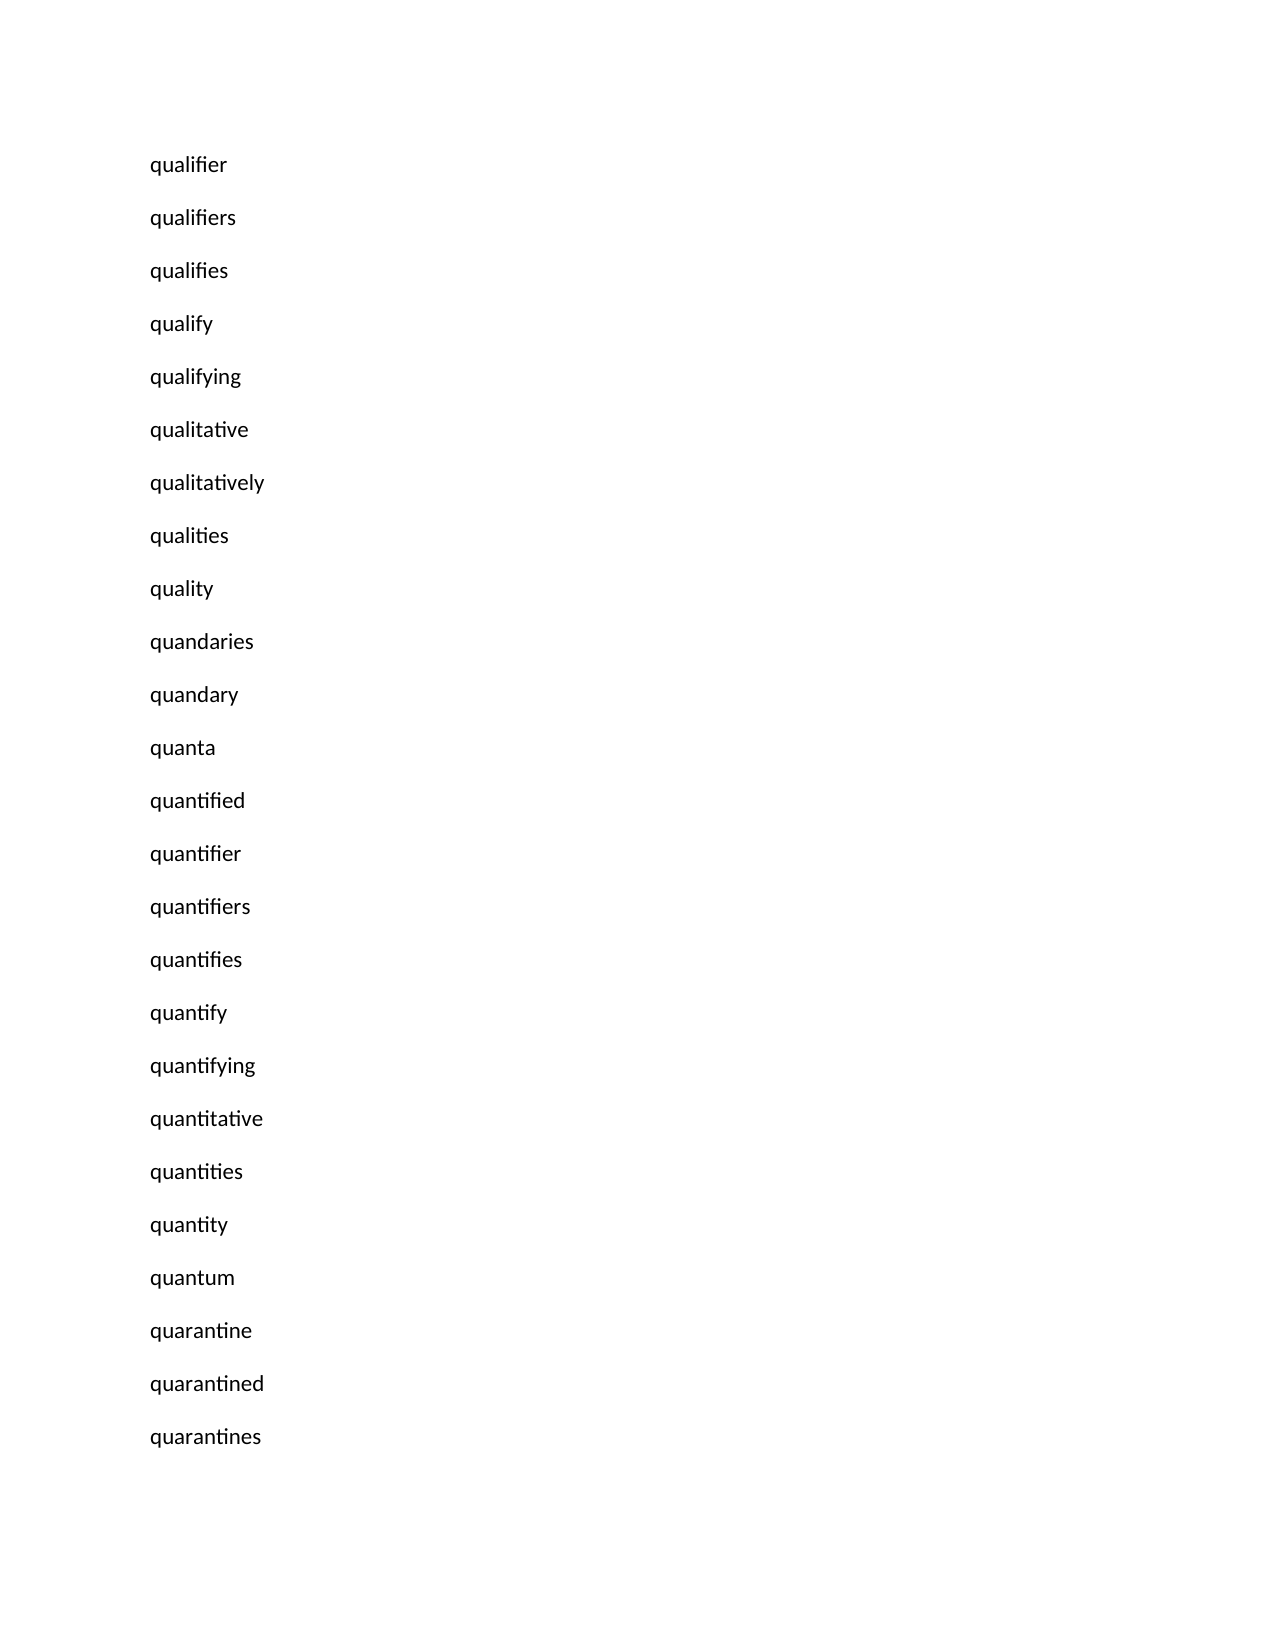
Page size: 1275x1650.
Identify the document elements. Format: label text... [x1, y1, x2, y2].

text quantifies [150, 945, 1125, 973]
text qualitative [150, 415, 1125, 443]
text quandary [150, 680, 1125, 708]
text quantum [150, 1263, 1125, 1291]
text quantifier [150, 839, 1125, 867]
text qualifies [150, 256, 1125, 284]
text quantitative [150, 1104, 1125, 1132]
text quarantine [150, 1316, 1125, 1344]
text quantifying [150, 1051, 1125, 1079]
text quantities [150, 1157, 1125, 1185]
text quanta [150, 733, 1125, 761]
text quantity [150, 1210, 1125, 1238]
text quantify [150, 998, 1125, 1026]
text quarantines [150, 1422, 1125, 1451]
text quandaries [150, 627, 1125, 655]
text qualities [150, 521, 1125, 549]
text quality [150, 574, 1125, 602]
text quarantined [150, 1369, 1125, 1397]
text qualifying [150, 362, 1125, 390]
text qualify [150, 309, 1125, 337]
text qualifier [150, 150, 1125, 178]
text quantifiers [150, 892, 1125, 920]
text qualitatively [150, 468, 1125, 496]
text quantified [150, 786, 1125, 814]
text qualifiers [150, 203, 1125, 231]
